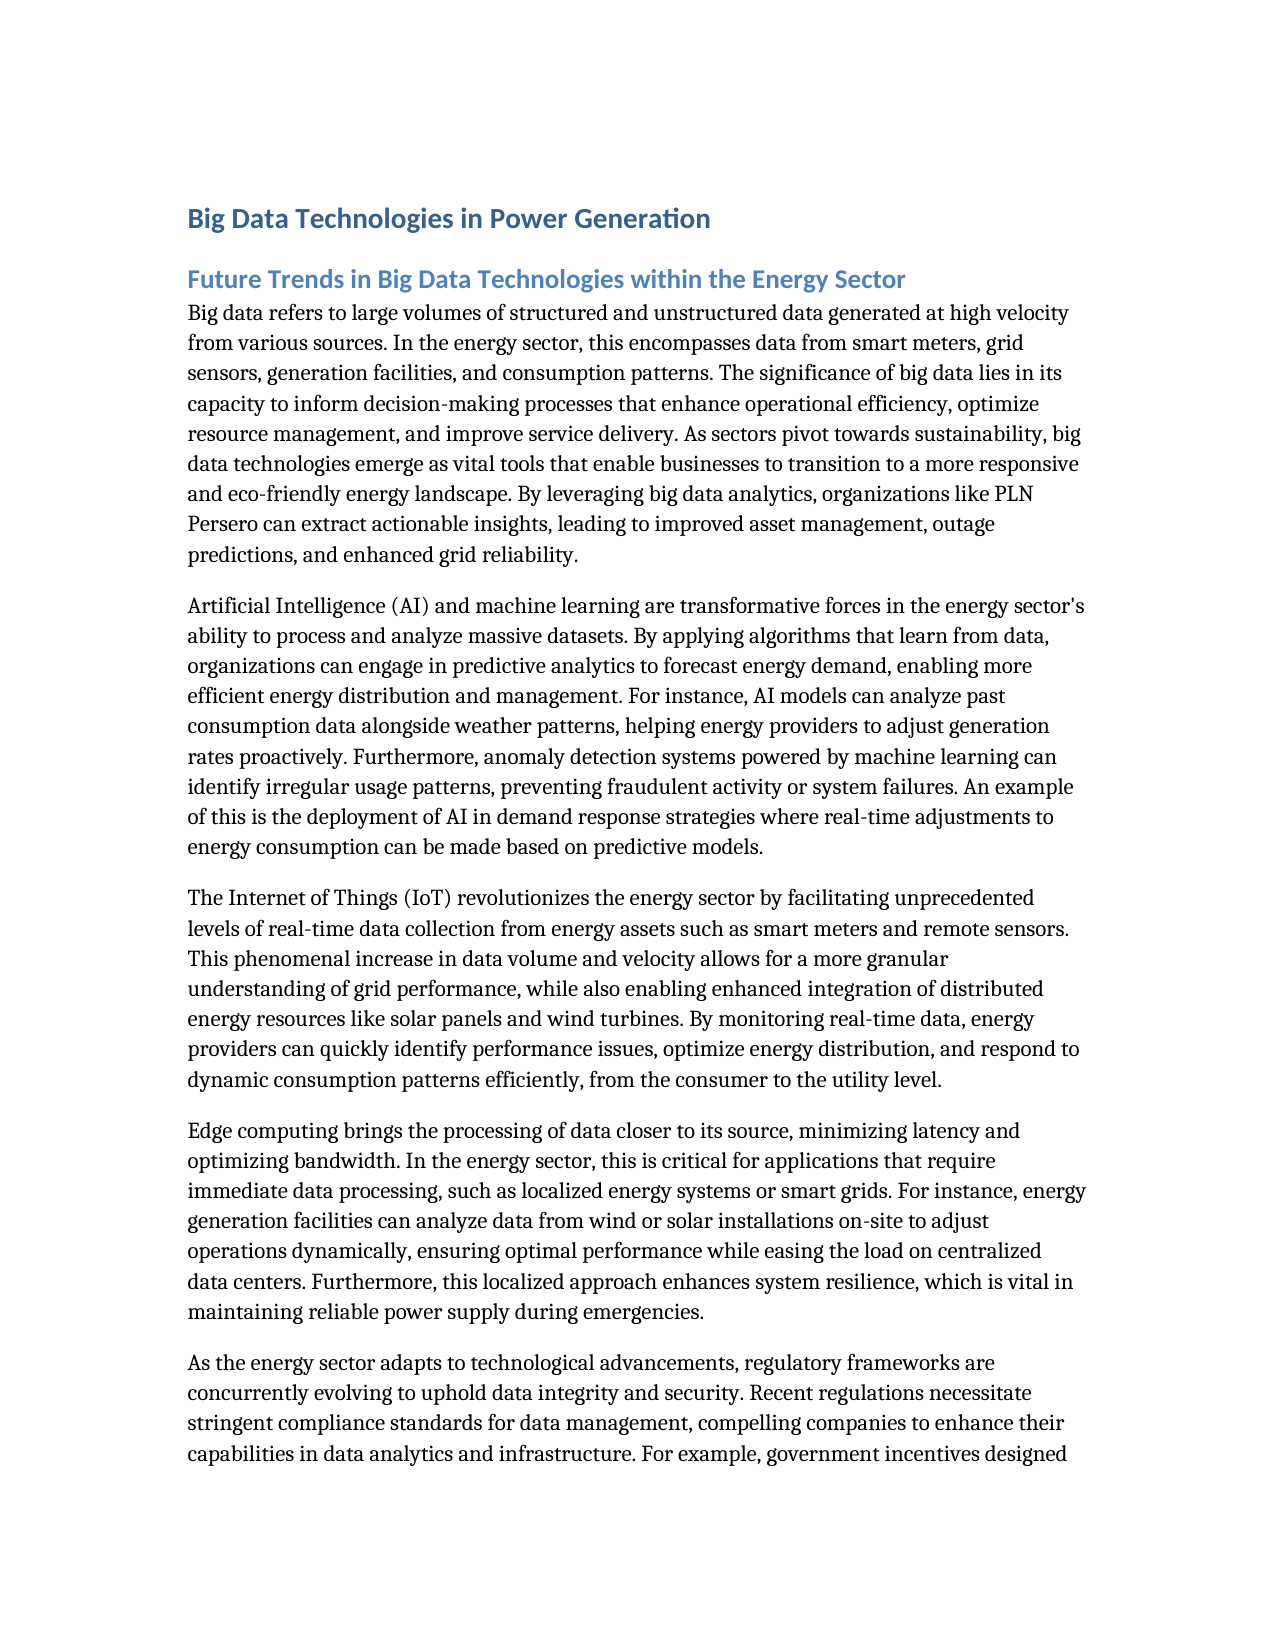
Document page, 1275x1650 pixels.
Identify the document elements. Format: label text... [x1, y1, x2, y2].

text Edge computing brings the processing of data closer to its source, minimizing latency and optimizing bandwidth. In the energy sector, this is critical for applications that require immediate data processing, such as localized energy systems or smart grids. For instance, energy generation facilities can analyze data from wind or solar installations on-site to adjust operations dynamically, ensuring optimal performance while easing the load on centralized data centers. Furthermore, this localized approach enhances system resilience, which is vital in maintaining reliable power supply during emergencies. [187, 1117, 1087, 1325]
text The Internet of Things (IoT) revolutionizes the energy sector by facilitating unprecedented levels of real-time data collection from energy assets such as smart meters and remote sensors. This phenomenal increase in data volume and velocity allows for a more granular understanding of grid performance, while also enabling enhanced integration of distributed energy resources like solar panels and wind turbines. By monitoring real-time data, energy providers can quickly identify performance issues, optimize energy distribution, and respond to dynamic consumption patterns efficiently, from the consumer to the utility level. [187, 885, 1087, 1093]
text Big data refers to large volumes of structured and unstructured data generated at high velocity from various sources. In the energy sector, this encompasses data from smart meters, grid sensors, generation facilities, and consumption patterns. The significance of big data lies in its capacity to inform decision-making processes that enhance operational efficiency, optimize resource management, and improve service delivery. As sectors pivot towards sustainability, big data technologies emerge as vital tools that enable businesses to transition to a more responsive and eco-friendly energy landscape. By leveraging big data analytics, organizations like PLN Persero can extract actionable insights, leading to improved asset management, outage predictions, and enhanced grid reliability. [187, 300, 1087, 568]
subtitle Big Data Technologies in Power Generation [187, 200, 1087, 236]
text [187, 1350, 1087, 1467]
subtitle Future Trends in Big Data Technologies within the Energy Sector [187, 262, 1087, 295]
text Artificial Intelligence (AI) and machine learning are transformative forces in the energy sector's ability to process and analyze massive datasets. By applying algorithms that learn from data, organizations can engage in predictive analytics to forecast energy demand, enabling more efficient energy distribution and management. For instance, AI models can analyze past consumption data alongside weather patterns, helping energy providers to adjust generation rates proactively. Furthermore, anomaly detection systems powered by machine learning can identify irregular usage patterns, preventing fraudulent activity or system failures. An example of this is the deployment of AI in demand response strategies where real-time adjustments to energy consumption can be made based on predictive models. [187, 592, 1087, 860]
